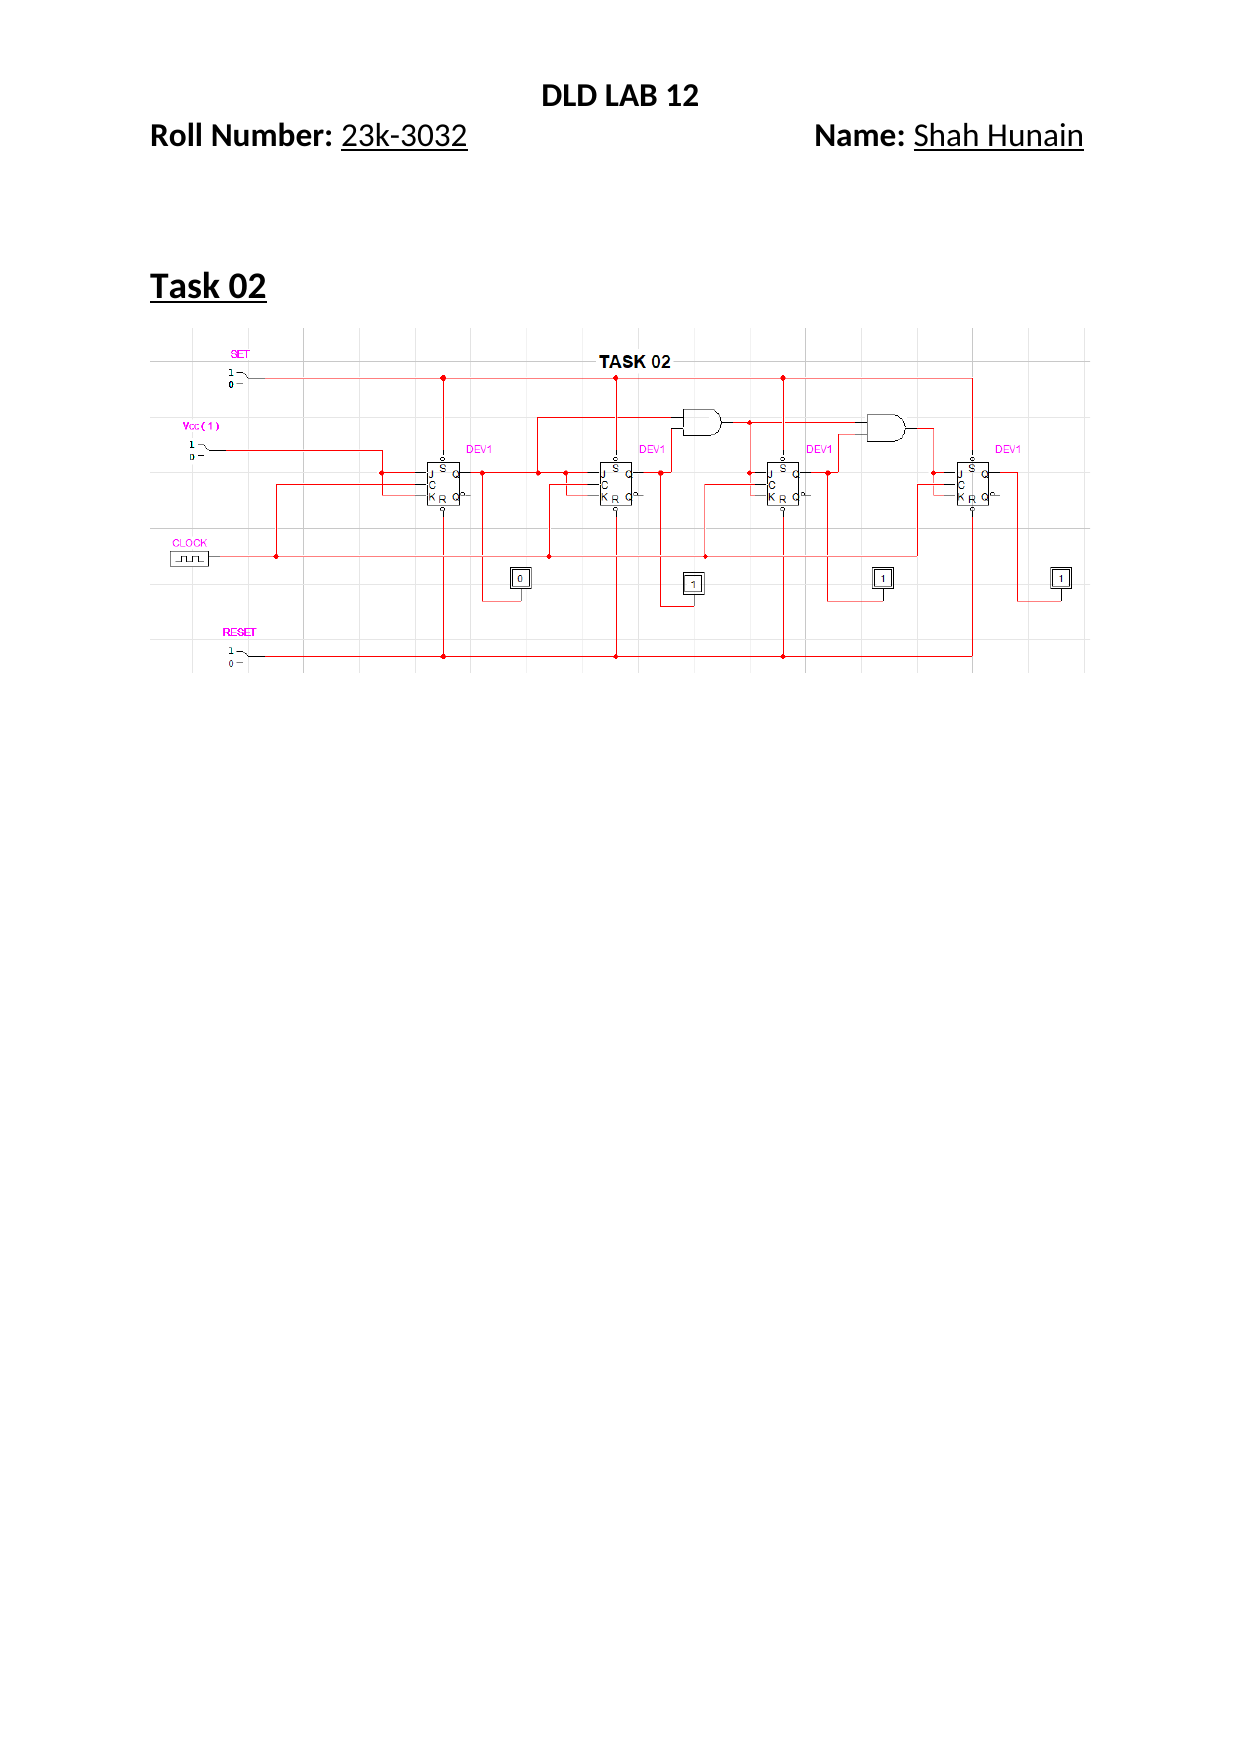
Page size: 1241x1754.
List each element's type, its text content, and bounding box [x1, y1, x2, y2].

text Task 02 [150, 262, 1090, 308]
picture [150, 328, 1091, 673]
